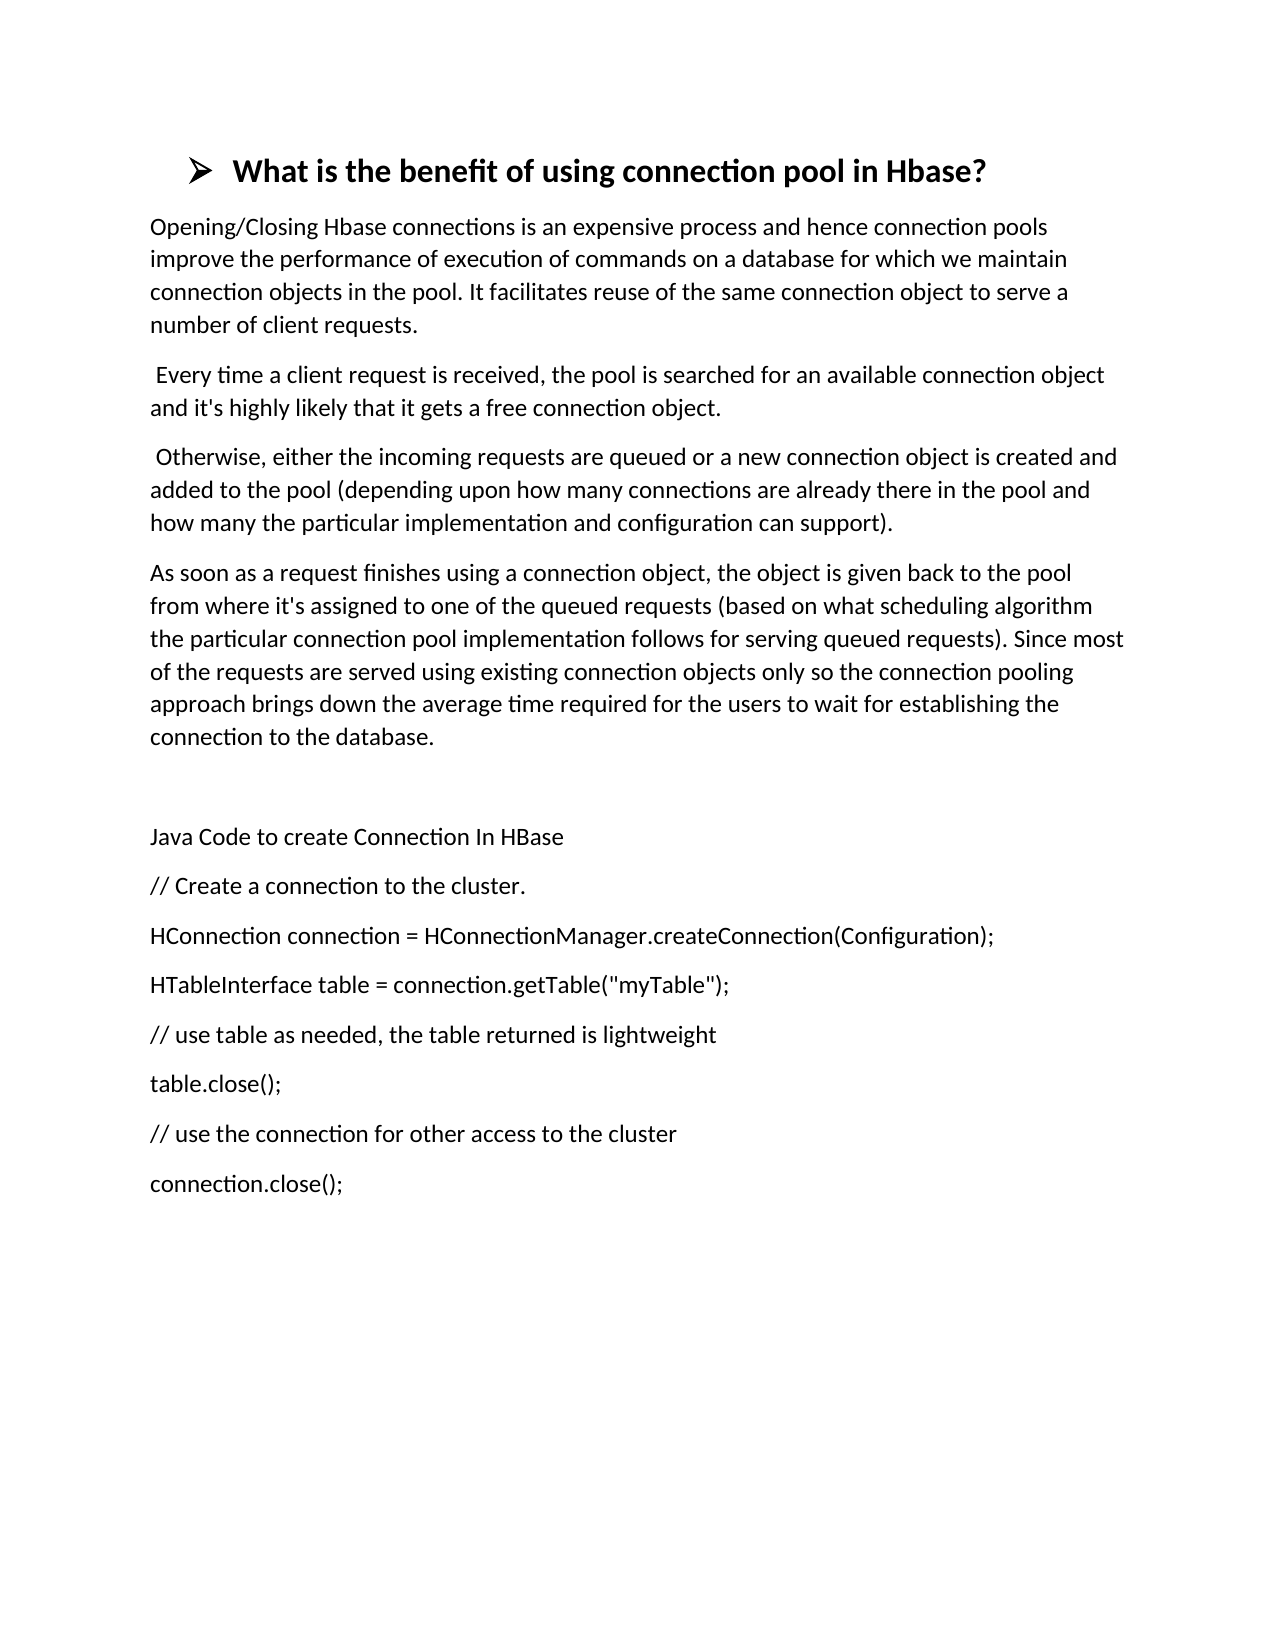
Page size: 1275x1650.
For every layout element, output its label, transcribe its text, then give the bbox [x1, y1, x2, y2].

text Java Code to create Connection In HBase [150, 821, 1125, 851]
text As soon as a request finishes using a connection object, the object is given back to the pool from where it's assigned to one of the queued requests (based on what scheduling algorithm the particular connection pool implementation follows for serving queued requests). Since most of the requests are served using existing connection objects only so the connection pooling approach brings down the average time required for the users to wait for establishing the connection to the database. [150, 557, 1125, 752]
text Otherwise, either the incoming requests are queued or a new connection object is created and added to the pool (depending upon how many connections are already there in the pool and how many the particular implementation and configuration can support). [150, 441, 1125, 538]
text // use the connection for other access to the cluster [150, 1118, 1125, 1149]
text // use table as needed, the table returned is lightweight [150, 1019, 1125, 1049]
text HTableInterface table = connection.getTable("myTable"); [150, 969, 1125, 1000]
text table.close(); [150, 1068, 1125, 1099]
text connection.close(); [150, 1168, 1125, 1198]
list What is the benefit of using connection pool in Hbase? [187, 150, 1125, 191]
text HConnection connection = HConnectionManager.createConnection(Configuration); [150, 920, 1125, 950]
text Every time a client request is received, the pool is searched for an available connection object and it's highly likely that it gets a free connection object. [150, 359, 1125, 422]
text Opening/Closing Hbase connections is an expensive process and hence connection pools improve the performance of execution of commands on a database for which we maintain connection objects in the pool. It facilitates reuse of the same connection object to serve a number of client requests. [150, 211, 1125, 340]
text // Create a connection to the cluster. [150, 870, 1125, 901]
